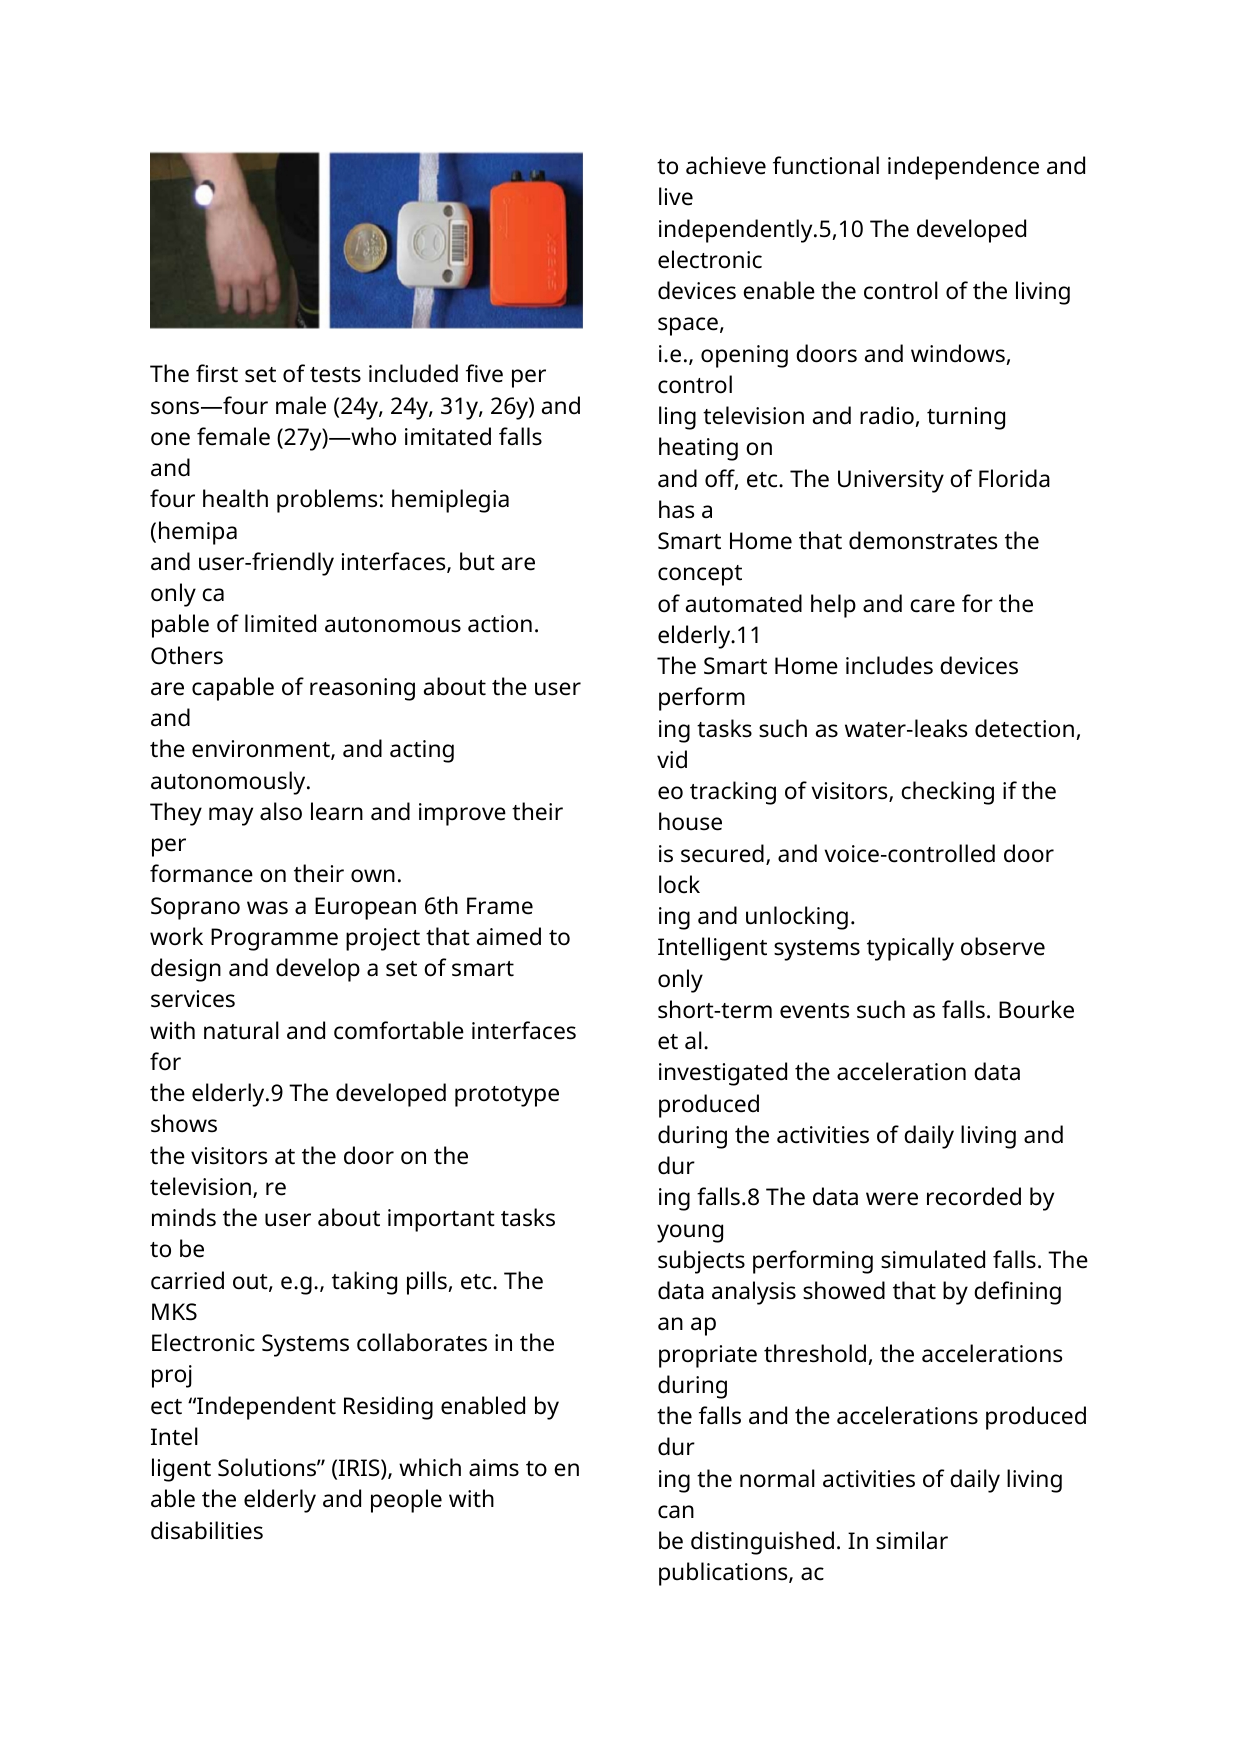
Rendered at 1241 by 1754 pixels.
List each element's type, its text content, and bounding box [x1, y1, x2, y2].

picture [150, 150, 584, 330]
text propriate threshold, the accelerations during [657, 1337, 1090, 1400]
text ing tasks such as water-leaks detection, vid [657, 712, 1090, 775]
text ing and unlocking. [657, 900, 1090, 931]
text independently.5,10 The developed electronic [657, 212, 1090, 275]
text the environment, and acting autonomously. [150, 733, 583, 796]
text The first set of tests included five per [150, 358, 583, 390]
text Soprano was a European 6th Frame [150, 890, 583, 921]
text and user-friendly interfaces, but are only ca [150, 546, 583, 608]
text and off, etc. The University of Florida has a [657, 462, 1090, 525]
text ing falls.8 The data were recorded by young [657, 1181, 1090, 1244]
text i.e., opening doors and windows, control [657, 337, 1090, 400]
text work Programme project that aimed to [150, 921, 583, 952]
text the elderly.9 The developed prototype shows [150, 1077, 583, 1140]
text ligent Solutions” (IRIS), which aims to en [150, 1452, 583, 1483]
text able the elderly and people with disabilities [150, 1483, 583, 1546]
text carried out, e.g., taking pills, etc. The MKS [150, 1265, 583, 1327]
text during the activities of daily living and dur [657, 1119, 1090, 1181]
text with natural and comfortable interfaces for [150, 1015, 583, 1077]
text ing the normal activities of daily living can [657, 1462, 1090, 1525]
text four health problems: hemiplegia (hemipa [150, 483, 583, 546]
text formance on their own. [150, 858, 583, 890]
text ling television and radio, turning heating on [657, 400, 1090, 462]
text ect “Independent Residing enabled by Intel [150, 1390, 583, 1452]
text devices enable the control of the living space, [657, 275, 1090, 337]
text minds the user about important tasks to be [150, 1202, 583, 1265]
text of automated help and care for the elderly.11 [657, 587, 1090, 650]
text are capable of reasoning about the user and [150, 671, 583, 733]
text to achieve functional independence and live [657, 150, 1090, 212]
text Smart Home that demonstrates the concept [657, 525, 1090, 587]
text is secured, and voice-controlled door lock [657, 837, 1090, 900]
text They may also learn and improve their per [150, 796, 583, 858]
text pable of limited autonomous action. Others [150, 608, 583, 671]
text one female (27y)—who imitated falls and [150, 421, 583, 483]
text eo tracking of visitors, checking if the house [657, 775, 1090, 837]
text subjects performing simulated falls. The [657, 1244, 1090, 1275]
text be distinguished. In similar publications, ac [657, 1525, 1090, 1587]
text The Smart Home includes devices perform [657, 650, 1090, 712]
text data analysis showed that by defining an ap [657, 1275, 1090, 1337]
text design and develop a set of smart services [150, 952, 583, 1015]
text Electronic Systems collaborates in the proj [150, 1327, 583, 1390]
text the falls and the accelerations produced dur [657, 1400, 1090, 1462]
text sons—four male (24y, 24y, 31y, 26y) and [150, 390, 583, 421]
text short-term events such as falls. Bourke et al. [657, 994, 1090, 1056]
text Intelligent systems typically observe only [657, 931, 1090, 994]
text investigated the acceleration data produced [657, 1056, 1090, 1119]
text the visitors at the door on the television, re [150, 1140, 583, 1202]
